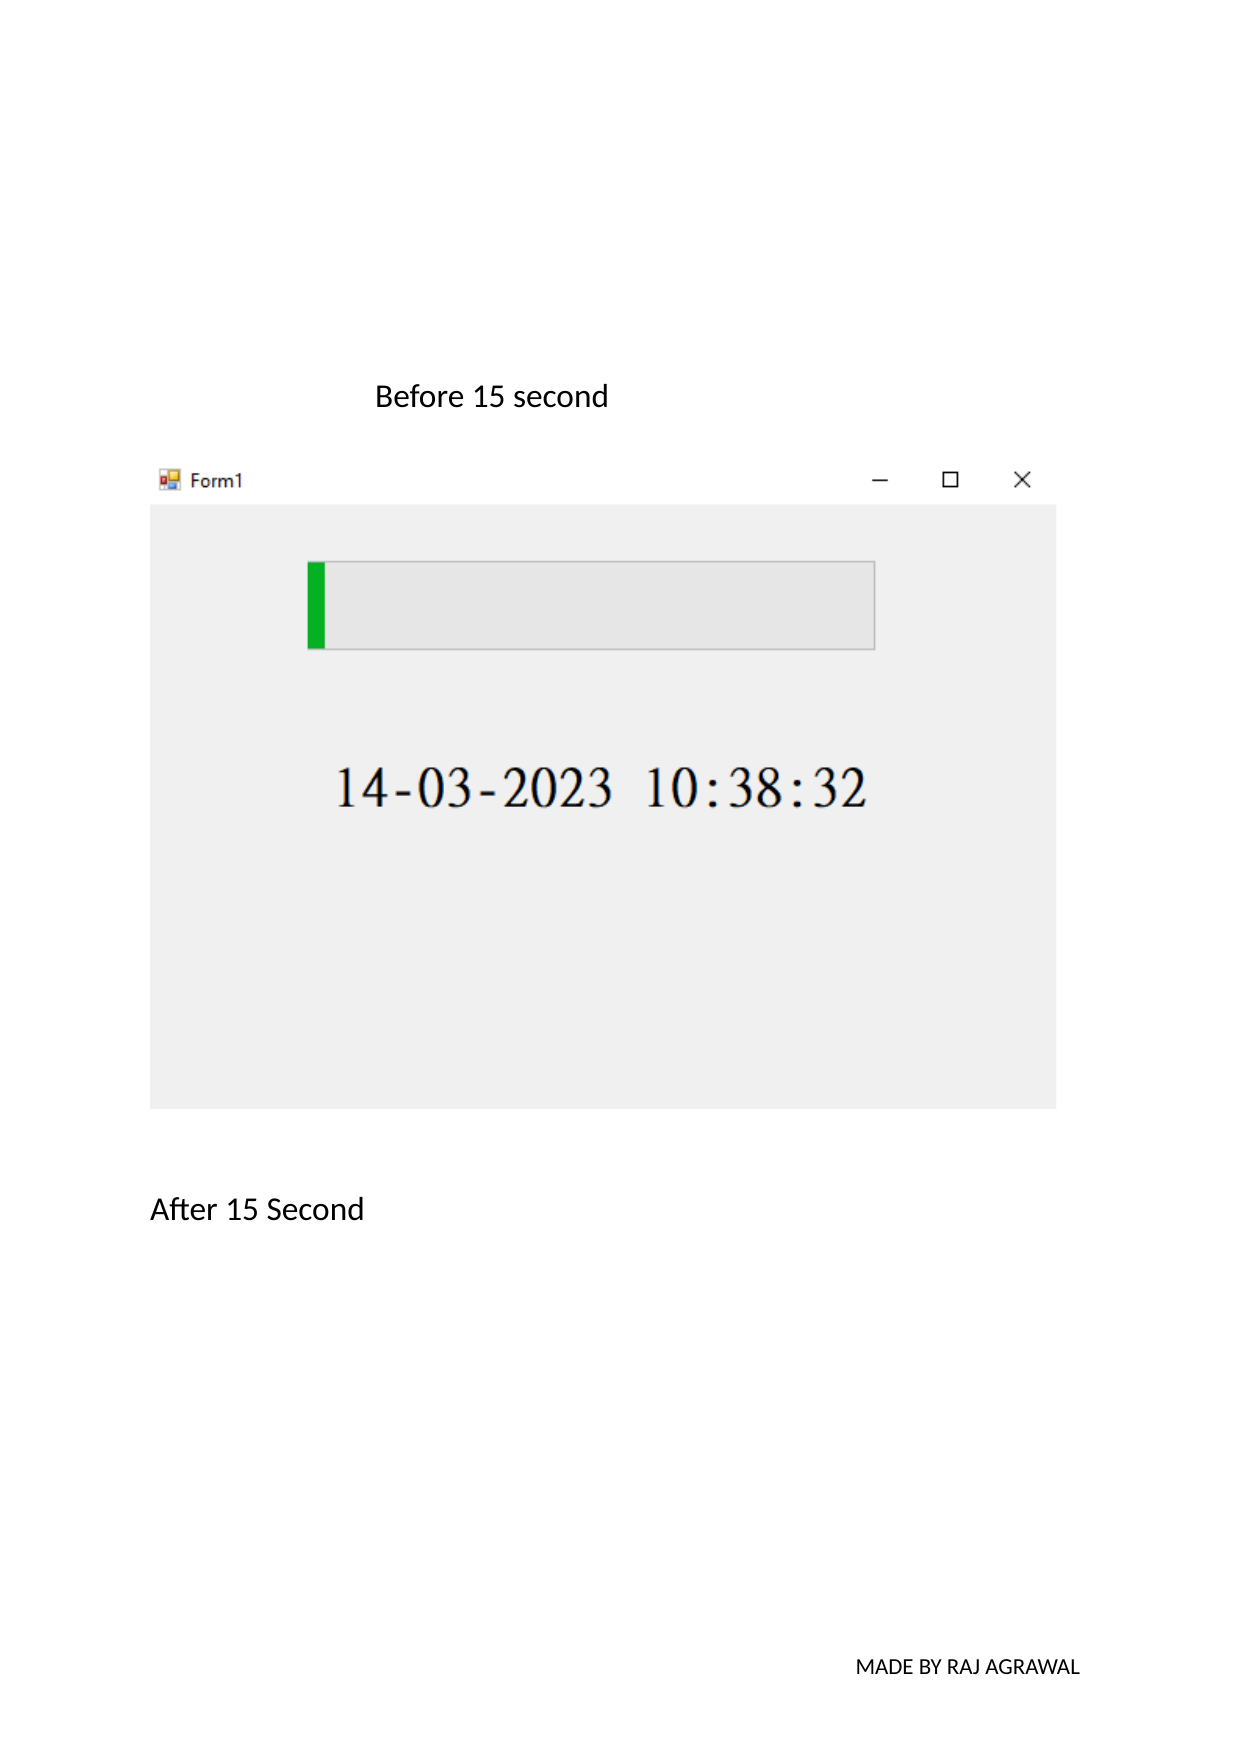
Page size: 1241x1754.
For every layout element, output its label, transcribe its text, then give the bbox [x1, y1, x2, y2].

picture [150, 461, 1057, 1109]
text After 15 Second [150, 1188, 1090, 1229]
